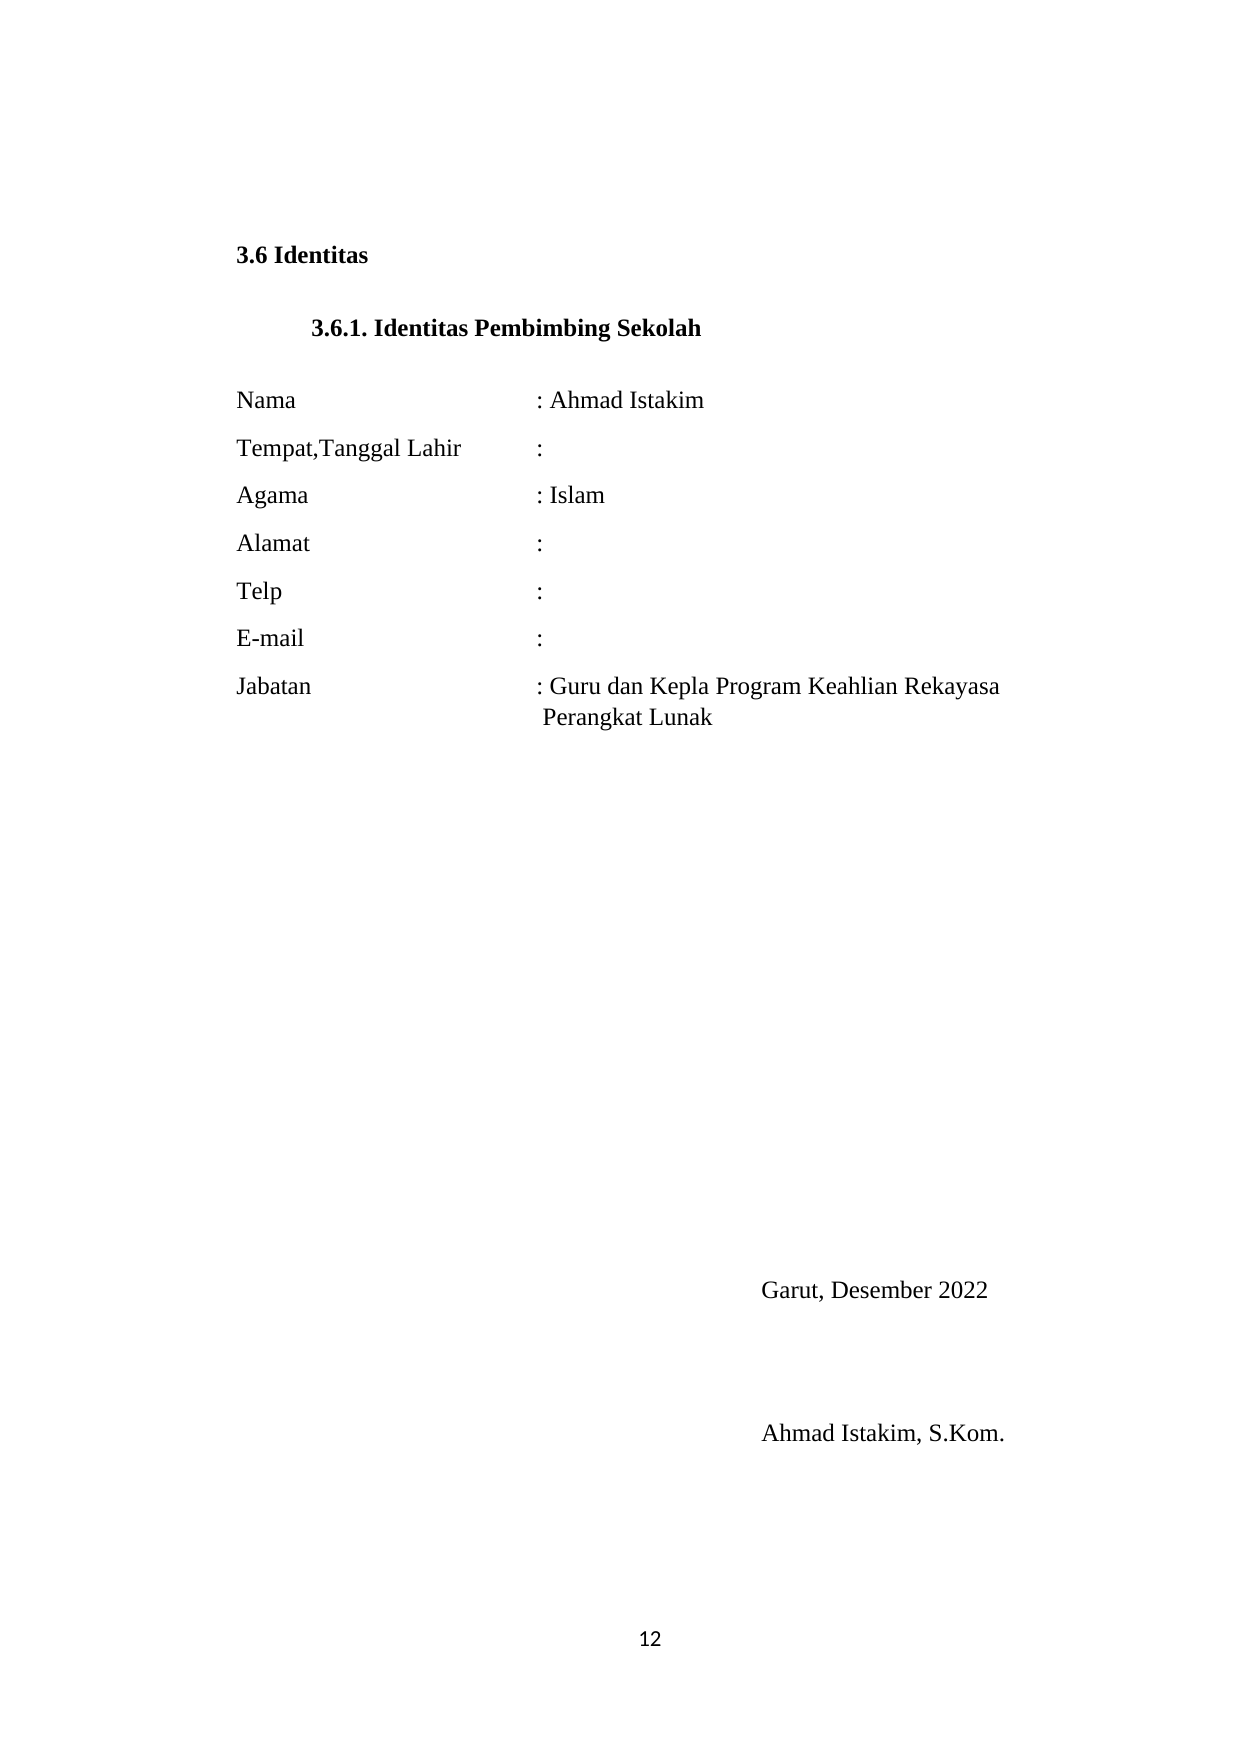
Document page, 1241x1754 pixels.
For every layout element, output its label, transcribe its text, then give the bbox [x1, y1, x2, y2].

text Tempat,Tanggal Lahir : [236, 433, 1063, 461]
subtitle 3.6.1. Identitas Pembimbing Sekolah [236, 313, 1063, 341]
text Jabatan : Guru dan Kepla Program Keahlian Rekayasa Perangkat Lunak [236, 671, 1063, 731]
text Nama : Ahmad Istakim [236, 385, 1063, 414]
text Agama : Islam [236, 480, 1063, 509]
text Ahmad Istakim, S.Kom. [686, 1418, 1063, 1447]
text Telp : [236, 576, 1063, 604]
text Alamat : [236, 528, 1063, 557]
text Garut, Desember 2022 [686, 1275, 1063, 1303]
text E-mail : [236, 623, 1063, 652]
subtitle 3.6 Identitas [236, 240, 1063, 269]
